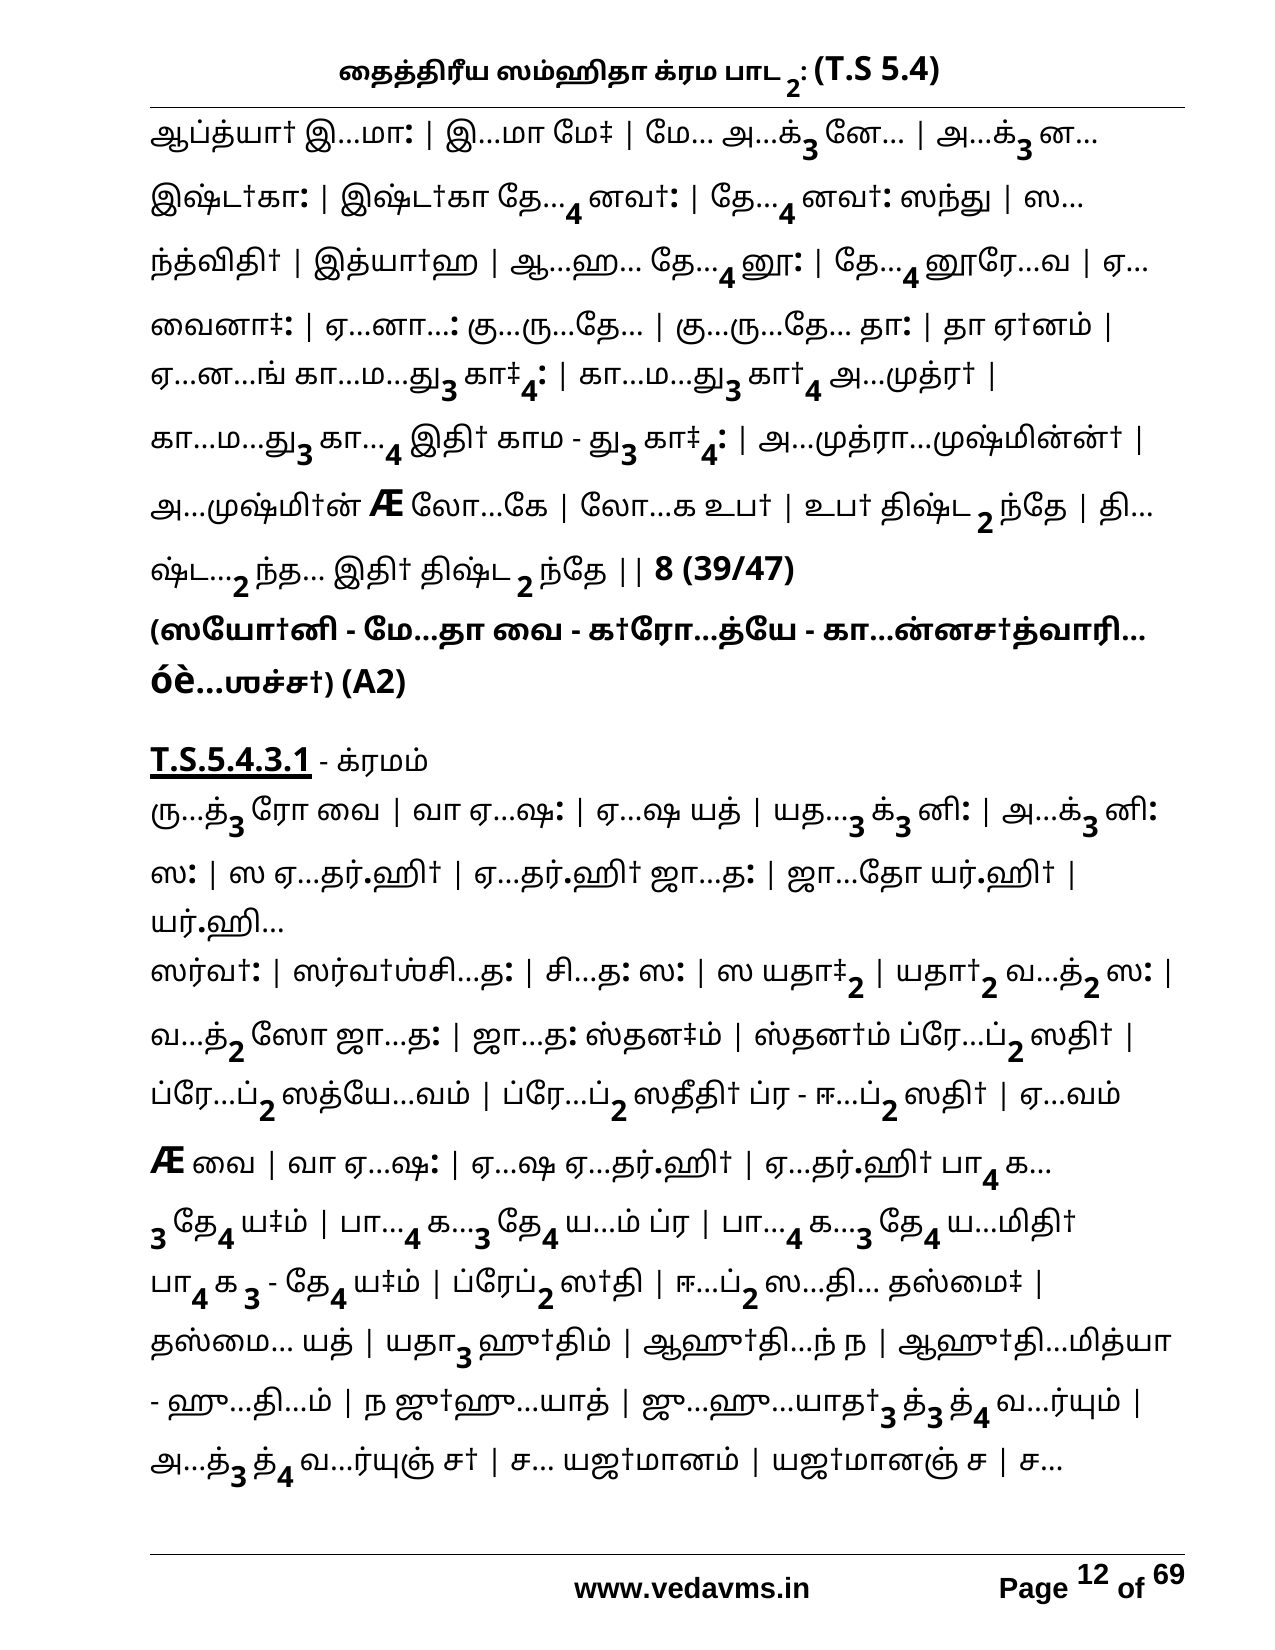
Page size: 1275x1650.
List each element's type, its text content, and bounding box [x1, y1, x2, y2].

text (ஸயோ†னி - மே…தா வை - க†ரோ…த்யே - கா…ன்னச†த்வாரி…óè…ஶச்ச†) (A2) [150, 609, 1185, 704]
text அ…முஷ்மி†ன் Æலோ…கே | லோ…க உப† | உப† திஷ்ட2ந்தே | தி…ஷ்ட…2ந்த… இதி† திஷ்ட2ந்தே || 8 (39/47) [150, 477, 1185, 606]
text T.S.5.4.3.1 - க்ரமம் [150, 736, 1185, 782]
